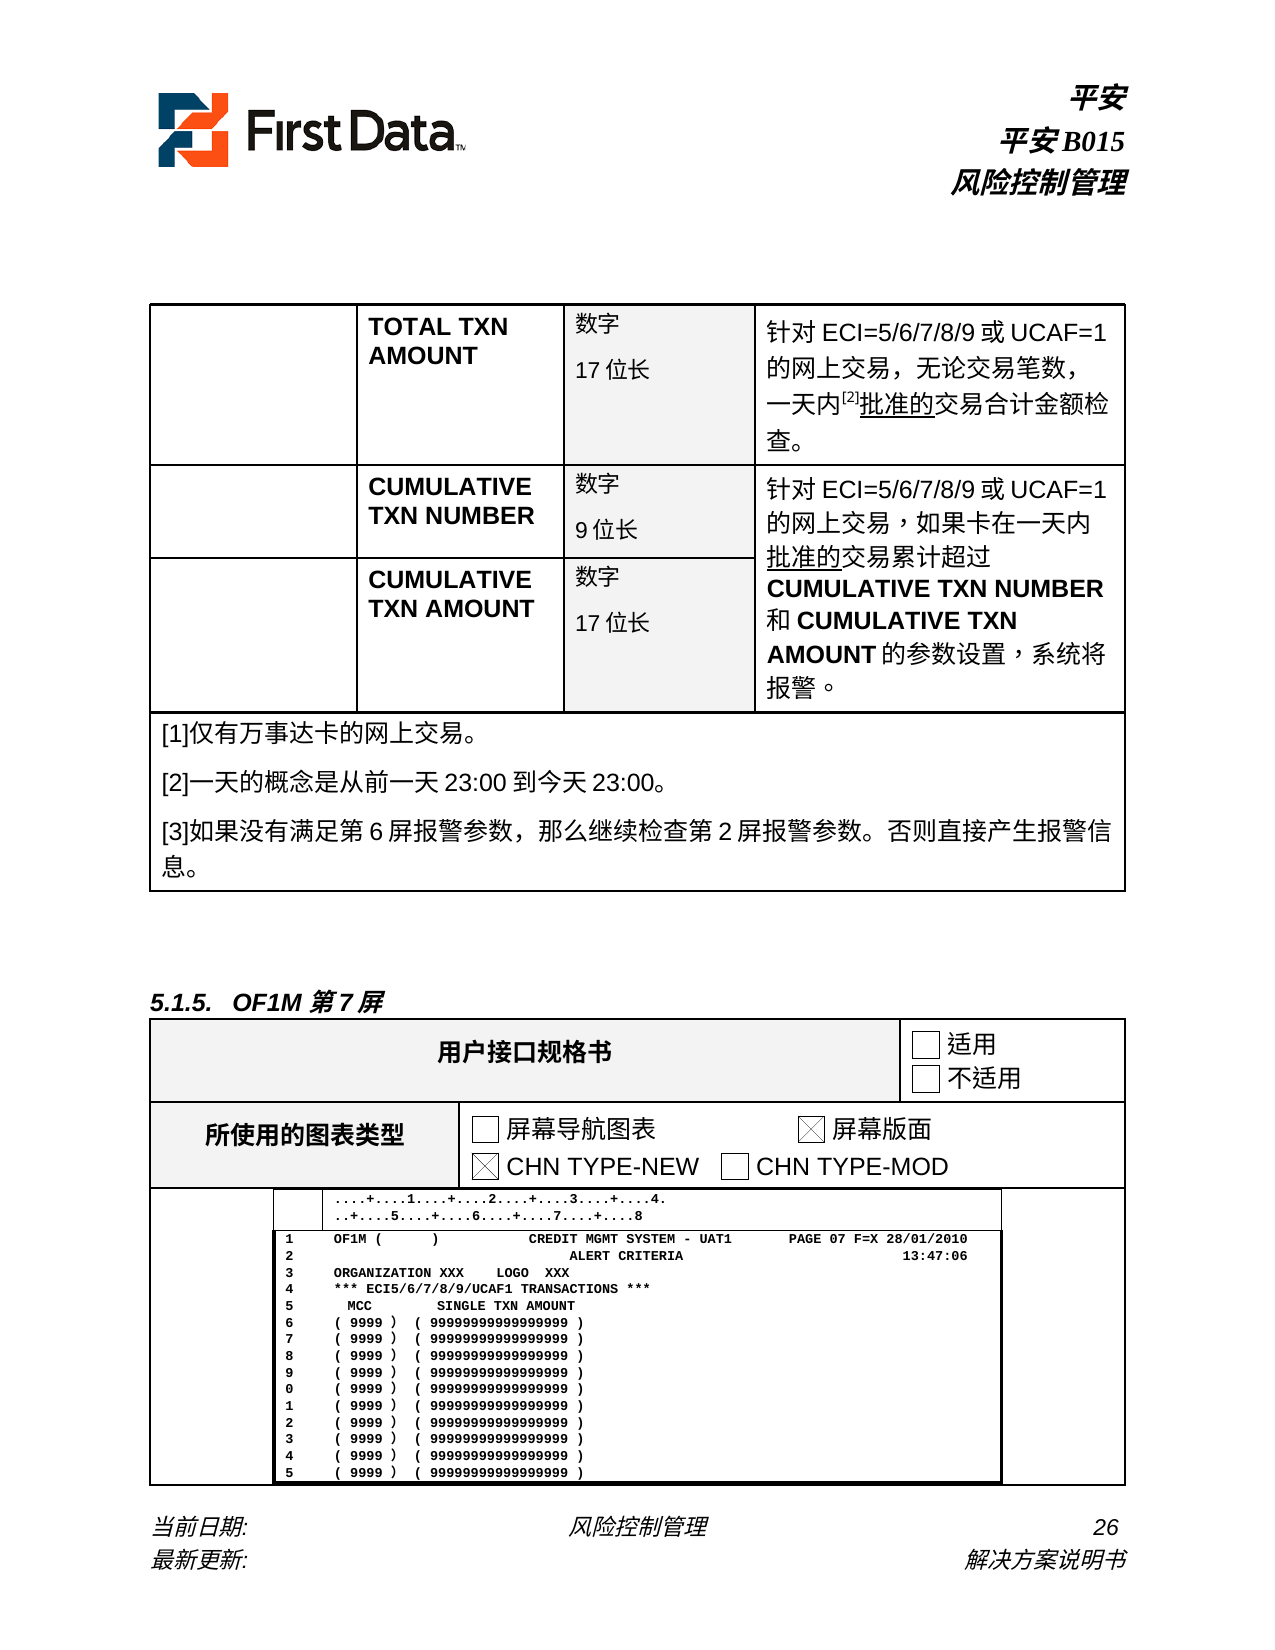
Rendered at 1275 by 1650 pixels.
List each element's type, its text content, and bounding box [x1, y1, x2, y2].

table_cell [323, 1190, 1001, 1230]
picture [158, 93, 466, 167]
table_cell [1002, 1189, 1124, 1484]
table_cell 数字 9位长 [565, 466, 754, 557]
table_header 适用 不适用 [901, 1020, 1124, 1101]
table_cell 数字 17位长 [565, 559, 754, 711]
table_cell 针对ECI=5/6/7/8/9或UCAF=1的网上交易，如果卡在一天内批准的交易累计超过CUMULATIVE TXN NUMBER和CUMULATIVE TXN AMOUNT的参数设置，系统将报警。 [756, 466, 1124, 711]
table_cell CUMULATIVE TXN NUMBER [358, 466, 563, 557]
table_cell [151, 1189, 273, 1484]
table_cell 数字 17位长 [565, 306, 754, 464]
table_cell 所使用的图表类型 [151, 1103, 458, 1187]
table_header 用户接口规格书 [151, 1020, 899, 1101]
table_cell TOTAL TXN AMOUNT [358, 306, 563, 464]
table_cell [151, 306, 356, 464]
table_cell [276, 1231, 1000, 1481]
table_cell [274, 1190, 322, 1230]
table_cell 屏幕导航图表 屏幕版面 CHN TYPE-NEW CHN TYPE-MOD [460, 1103, 1124, 1187]
table_cell 针对ECI=5/6/7/8/9或UCAF=1的网上交易，无论交易笔数，一天内[2]批准的交易合计金额检查。 [756, 306, 1124, 464]
table_cell CUMULATIVE TXN AMOUNT [358, 559, 563, 711]
table_cell [151, 559, 356, 711]
table_cell [151, 466, 356, 557]
table_cell [1]仅有万事达卡的网上交易。 [2]一天的概念是从前一天23:00到今天23:00。 [3]如果没有满足第6屏报警参数，那么继续检查第2屏报警参数。否则直接产生报警信息。 [151, 714, 1124, 890]
subtitle OF1M 第7屏 [150, 982, 1125, 1018]
